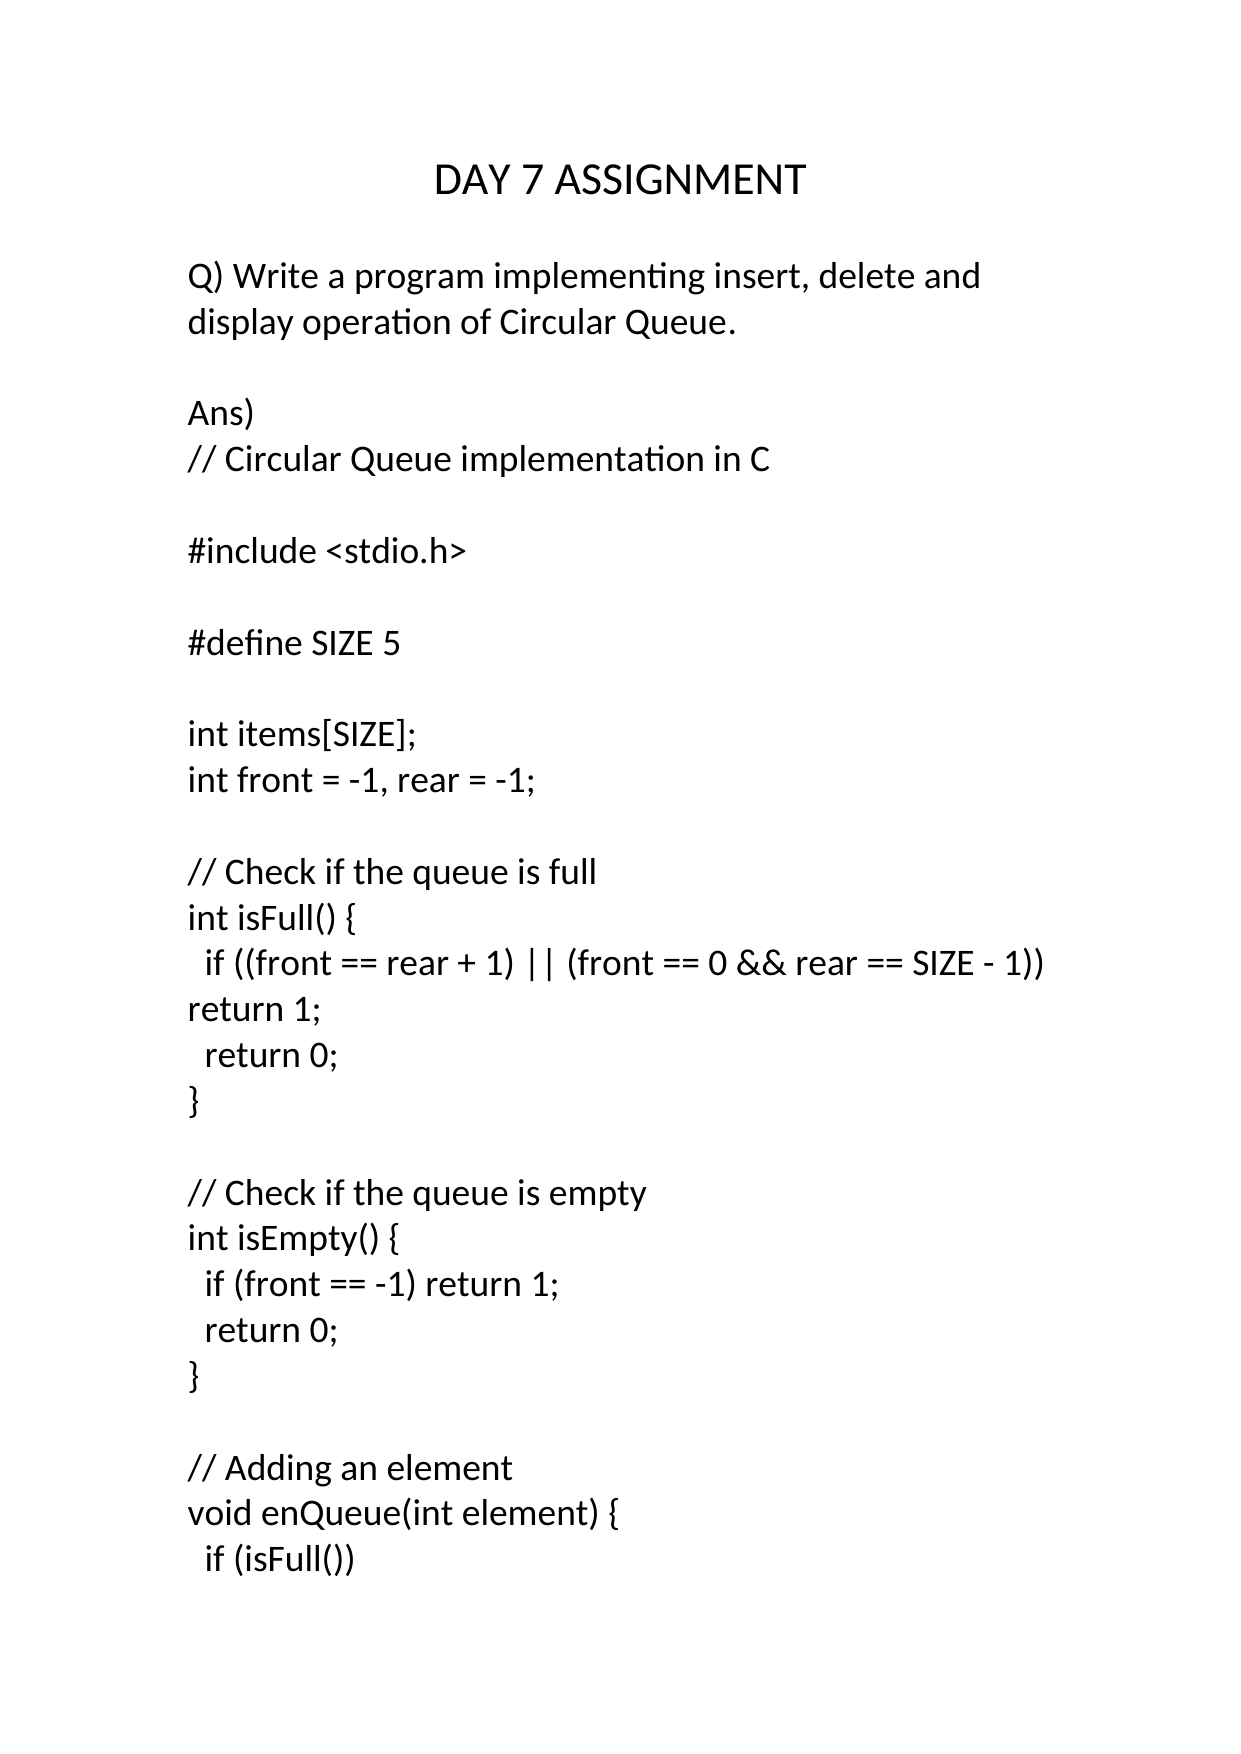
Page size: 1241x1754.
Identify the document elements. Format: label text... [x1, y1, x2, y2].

list } [187, 1352, 1053, 1398]
list if (front == -1) return 1; [187, 1260, 1053, 1306]
list return 0; [187, 1031, 1053, 1077]
list Ans) [187, 389, 1053, 435]
list // Adding an element [187, 1443, 1053, 1489]
list Write a program implementing insert, delete and display operation of Circular Queue. [187, 252, 1053, 343]
list if (isFull()) [187, 1535, 1053, 1581]
list if ((front == rear + 1) || (front == 0 && rear == SIZE - 1)) return 1; [187, 939, 1053, 1031]
list #include <stdio.h> [187, 527, 1053, 573]
list return 0; [187, 1306, 1053, 1352]
list #define SIZE 5 [187, 618, 1053, 664]
list int isFull() { [187, 893, 1053, 939]
text DAY 7 ASSIGNMENT [187, 150, 1053, 206]
list int isEmpty() { [187, 1214, 1053, 1260]
list // Circular Queue implementation in C [187, 435, 1053, 481]
list void enQueue(int element) { [187, 1489, 1053, 1535]
list // Check if the queue is empty [187, 1168, 1053, 1214]
list } [187, 1077, 1053, 1123]
list // Check if the queue is full [187, 848, 1053, 893]
list int items[SIZE]; [187, 710, 1053, 756]
list int front = -1, rear = -1; [187, 756, 1053, 802]
